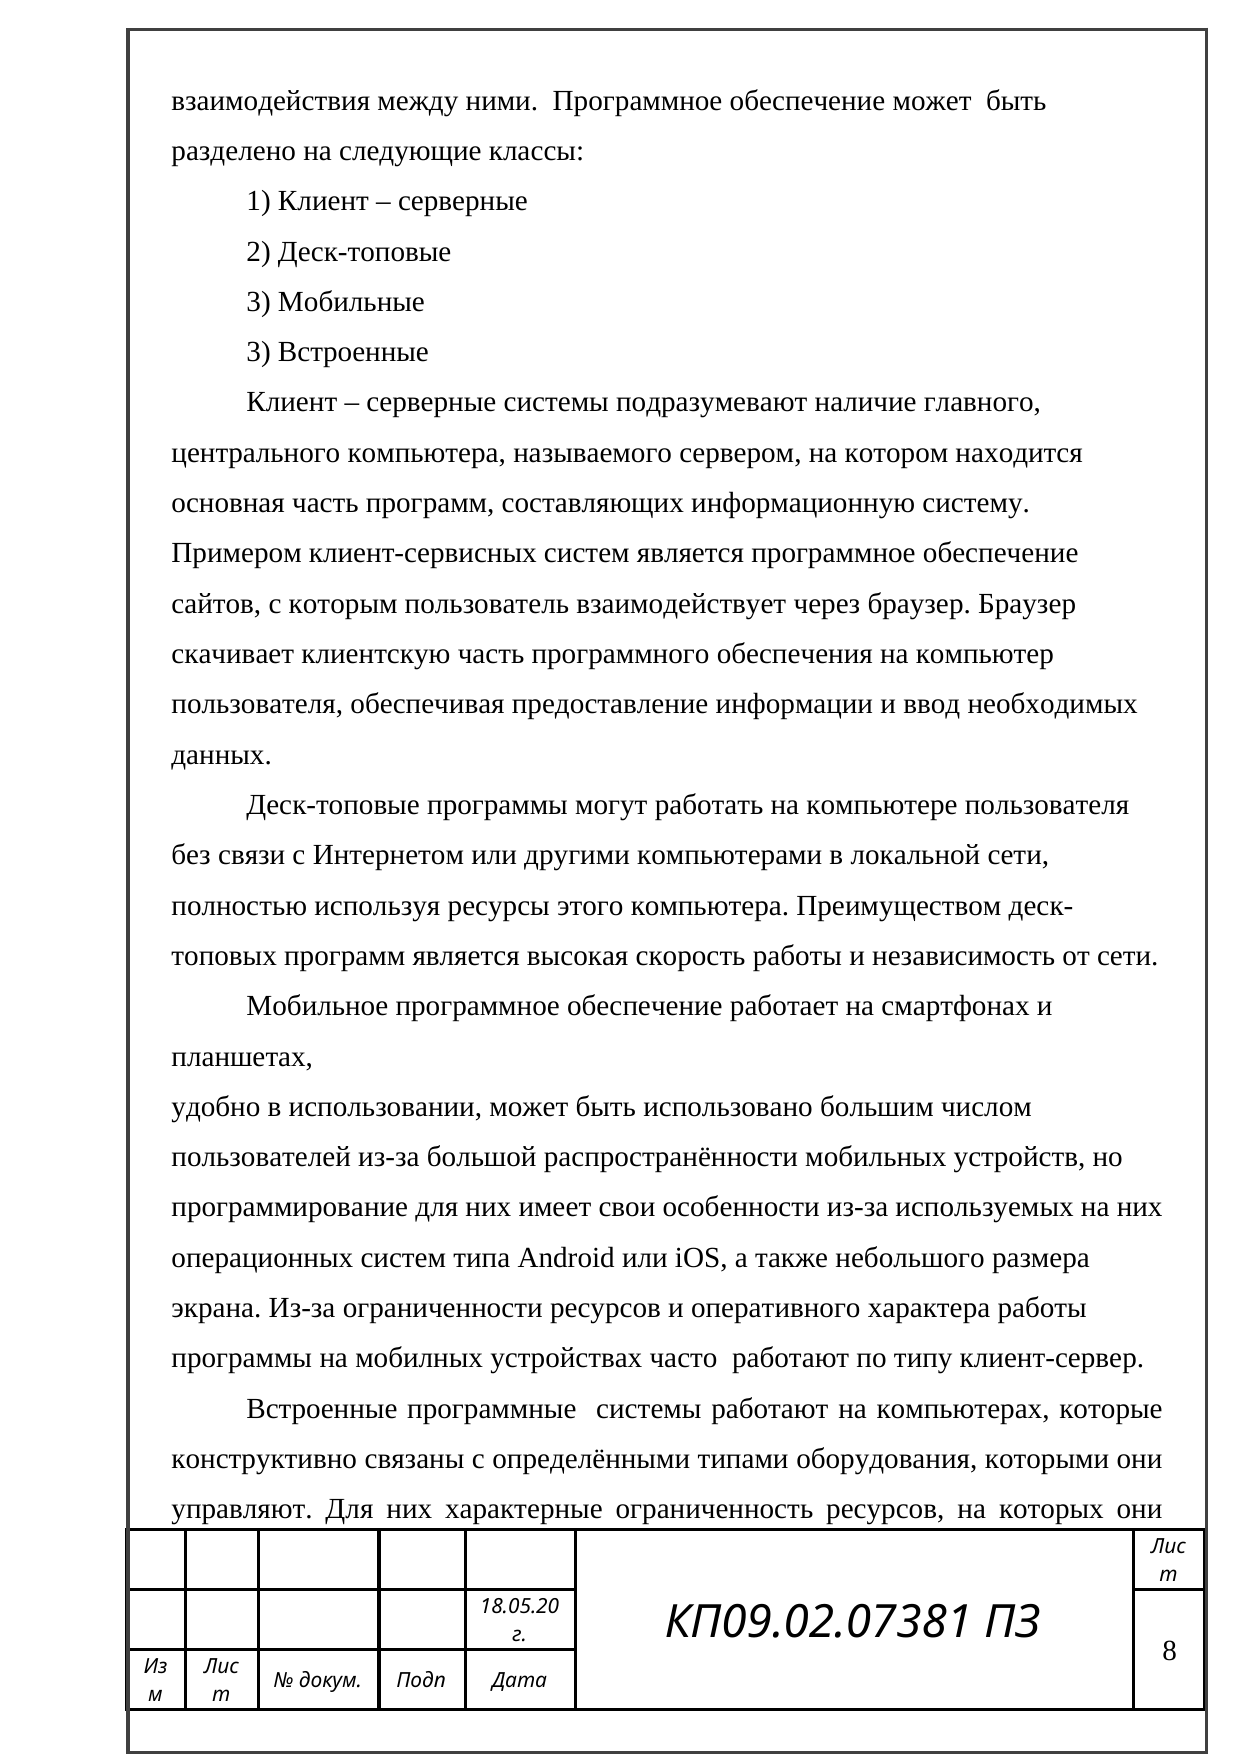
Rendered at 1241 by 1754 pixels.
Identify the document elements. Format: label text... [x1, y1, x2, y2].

text удобно в использовании, может быть использовано большим числом пользователей из-за большой распространённости мобильных устройств, но программирование для них имеет свои особенности из-за используемых на них операционных систем типа Android или iOS, а также небольшого размера экрана. Из-за ограниченности ресурсов и оперативного характера работы программы на мобилных устройствах часто работают по типу клиент-сервер. [171, 1089, 1163, 1374]
text 3) Мобильные [171, 284, 1163, 317]
text 3) Встроенные [171, 334, 1163, 368]
text Клиент – серверные системы подразумевают наличие главного, центрального компьютера, называемого сервером, на котором находится основная часть программ, составляющих информационную систему. Примером клиент-сервисных систем является программное обеспечение сайтов, с которым пользователь взаимодействует через браузер. Браузер скачивает клиентскую часть программного обеспечения на компьютер пользователя, обеспечивая предоставление информации и ввод необходимых данных. [171, 384, 1163, 770]
text Мобильное программное обеспечение работает на смартфонах и планшетах, [171, 988, 1163, 1072]
text 1) Клиент – серверные [171, 183, 1163, 217]
text 2) Деск-топовые [171, 234, 1163, 267]
text Деск-топовые программы могут работать на компьютере пользователя без связи с Интернетом или другими компьютерами в локальной сети, полностью используя ресурсы этого компьютера. Преимуществом деск-топовых программ является высокая скорость работы и независимость от сети. [171, 787, 1163, 972]
